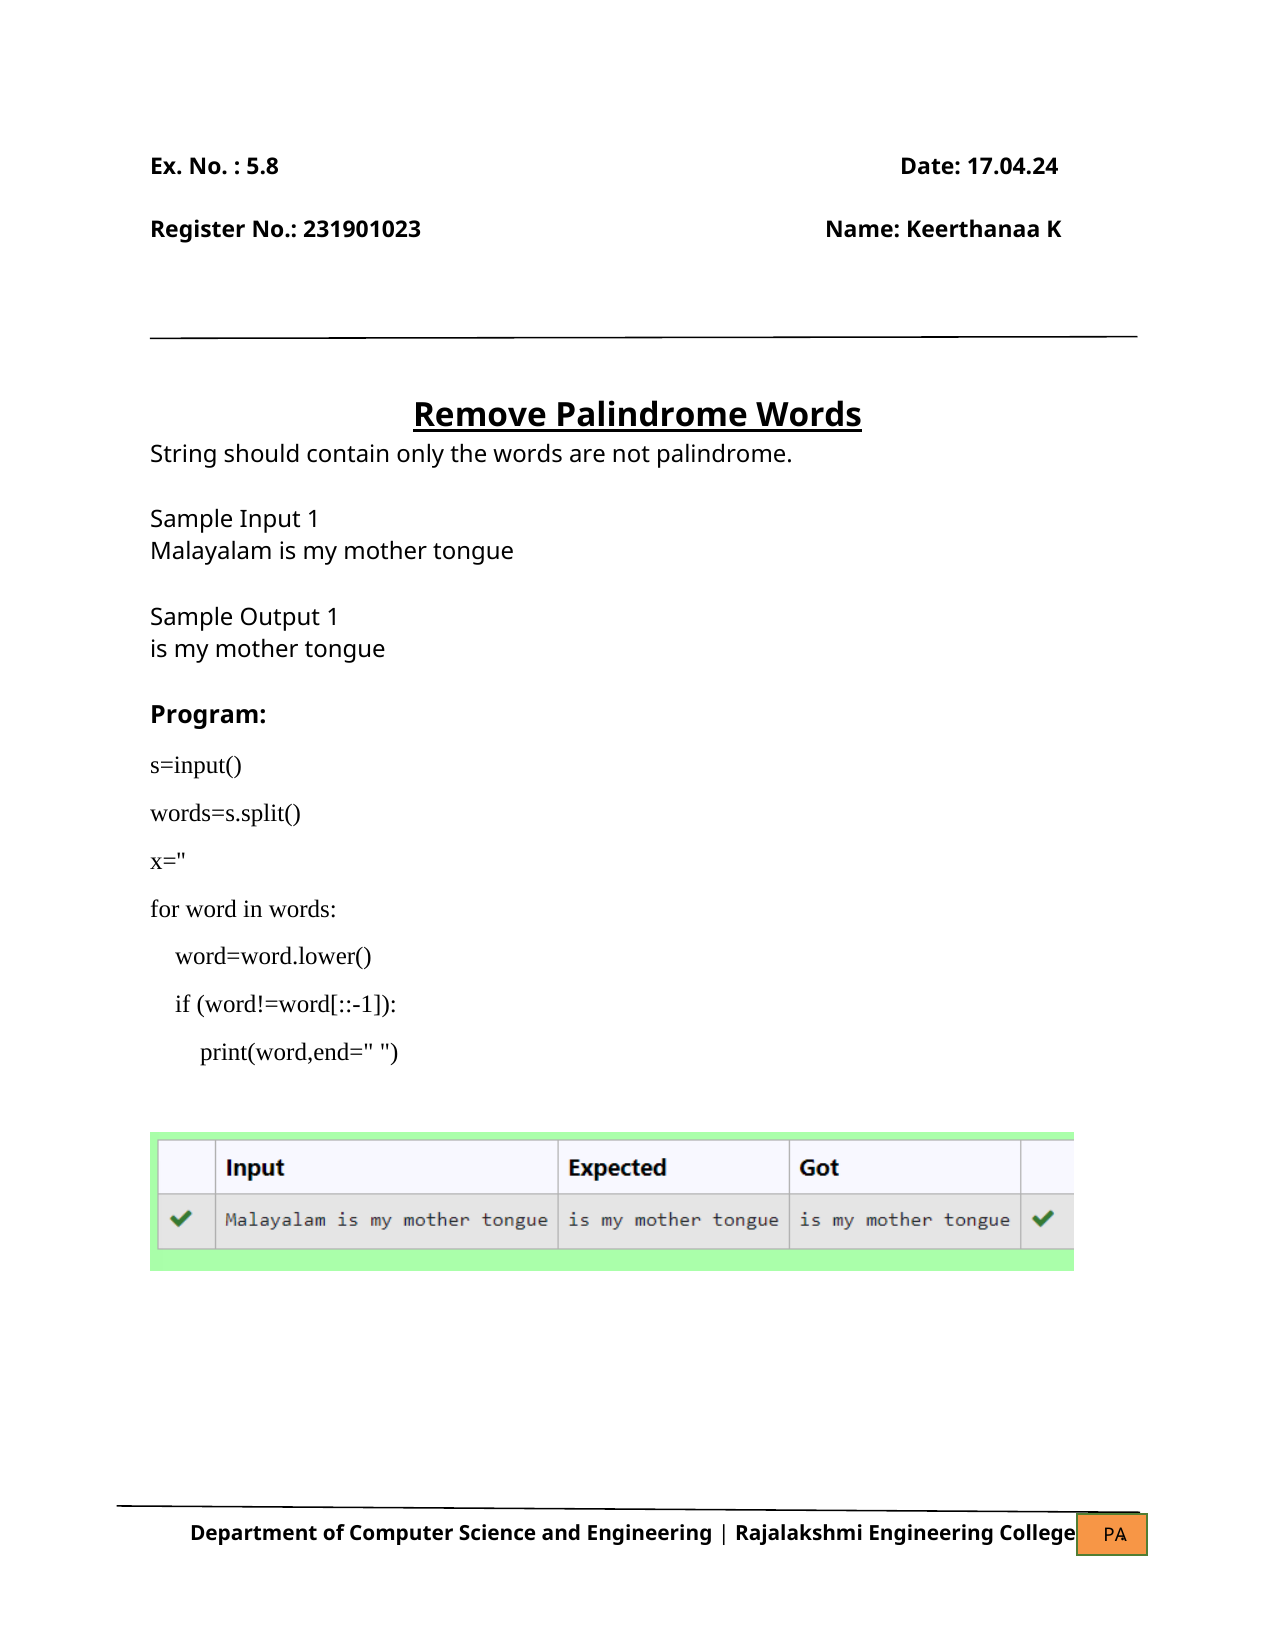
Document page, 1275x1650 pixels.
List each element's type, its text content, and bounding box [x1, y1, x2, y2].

text Program: [150, 697, 1125, 731]
text Remove Palindrome Words [150, 391, 1125, 436]
text is my mother tongue [150, 632, 1125, 664]
text Ex. No. : 5.8 Date: 17.04.24 [150, 150, 1125, 181]
text word=word.lower() [150, 941, 1125, 970]
text Sample Input 1 [150, 502, 1125, 534]
text x='' [150, 846, 1125, 875]
text Sample Output 1 [150, 599, 1125, 632]
text print(word,end=" ") [150, 1037, 1125, 1066]
text Register No.: 231901023 Name: Keerthanaa K [150, 213, 1125, 244]
text Malayalam is my mother tongue [150, 534, 1125, 567]
text words=s.split() [150, 798, 1125, 827]
text String should contain only the words are not palindrome. [150, 436, 1125, 469]
picture [150, 1132, 1074, 1271]
text if (word!=word[::-1]): [150, 989, 1125, 1018]
text s=input() [150, 751, 1125, 779]
text for word in words: [150, 894, 1125, 922]
